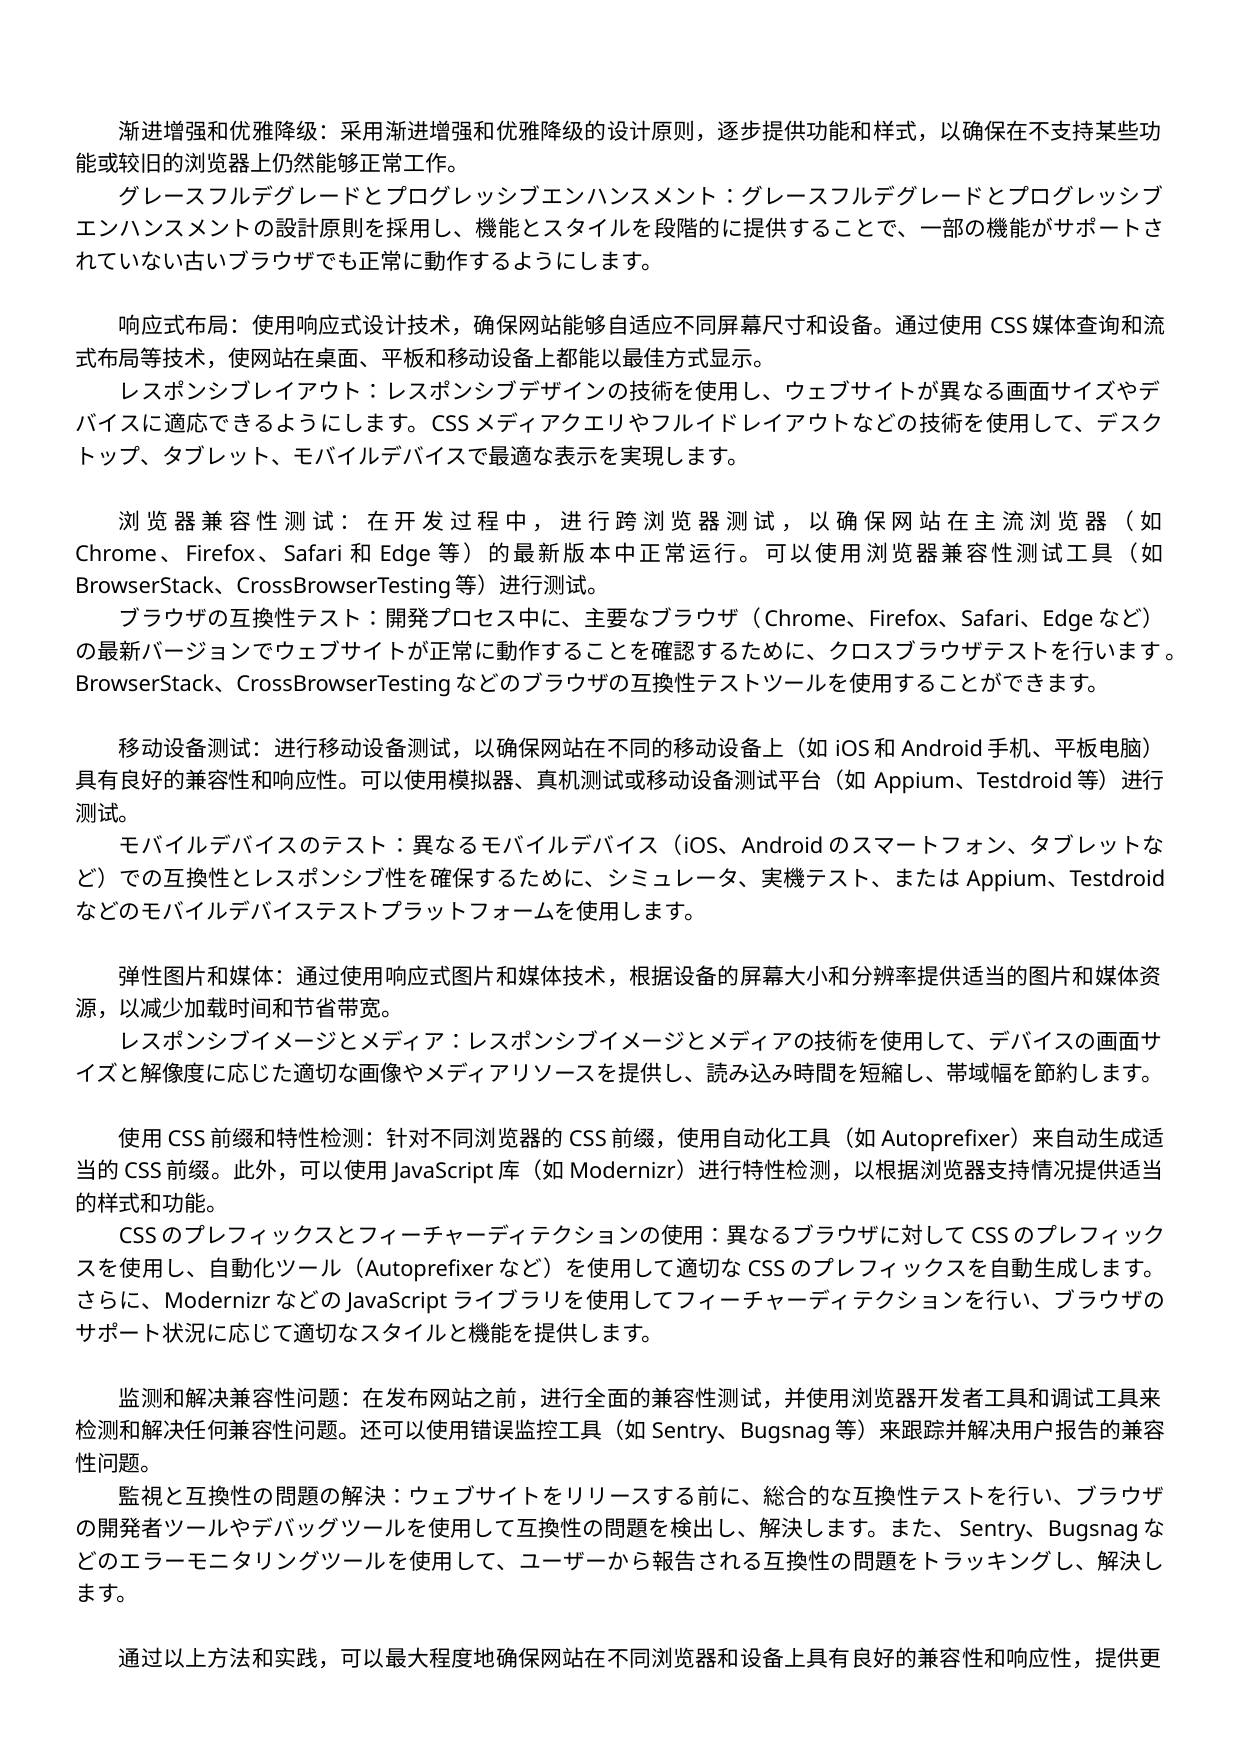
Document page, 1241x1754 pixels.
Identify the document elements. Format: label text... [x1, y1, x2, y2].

text 移动设备测试：进行移动设备测试，以确保网站在不同的移动设备上（如iOS和Android手机、平板电脑）具有良好的兼容性和响应性。可以使用模拟器、真机测试或移动设备测试平台（如Appium、Testdroid等）进行测试。 [75, 731, 1165, 828]
text グレースフルデグレードとプログレッシブエンハンスメント：グレースフルデグレードとプログレッシブエンハンスメントの設計原則を採用し、機能とスタイルを段階的に提供することで、一部の機能がサポートされていない古いブラウザでも正常に動作するようにします。 [75, 178, 1165, 276]
text ブラウザの互換性テスト：開発プロセス中に、主要なブラウザ（Chrome、Firefox、Safari、Edgeなど）の最新バージョンでウェブサイトが正常に動作することを確認するために、クロスブラウザテストを行います。BrowserStack、CrossBrowserTestingなどのブラウザの互換性テストツールを使用することができます。 [75, 601, 1165, 698]
text CSSのプレフィックスとフィーチャーディテクションの使用：異なるブラウザに対してCSSのプレフィックスを使用し、自動化ツール（Autoprefixerなど）を使用して適切なCSSのプレフィックスを自動生成します。さらに、ModernizrなどのJavaScriptライブラリを使用してフィーチャーディテクションを行い、ブラウザのサポート状況に応じて適切なスタイルと機能を提供します。 [75, 1218, 1165, 1348]
text 浏览器兼容性测试：在开发过程中，进行跨浏览器测试，以确保网站在主流浏览器（如Chrome、Firefox、Safari和Edge等）的最新版本中正常运行。可以使用浏览器兼容性测试工具（如BrowserStack、CrossBrowserTesting等）进行测试。 [75, 503, 1165, 601]
text 監視と互換性の問題の解決：ウェブサイトをリリースする前に、総合的な互換性テストを行い、ブラウザの開発者ツールやデバッグツールを使用して互換性の問題を検出し、解決します。また、Sentry、Bugsnagなどのエラーモニタリングツールを使用して、ユーザーから報告される互換性の問題をトラッキングし、解決します。 [75, 1478, 1165, 1608]
text 弹性图片和媒体：通过使用响应式图片和媒体技术，根据设备的屏幕大小和分辨率提供适当的图片和媒体资源，以减少加载时间和节省带宽。 [75, 958, 1165, 1023]
text モバイルデバイスのテスト：異なるモバイルデバイス（iOS、Androidのスマートフォン、タブレットなど）での互換性とレスポンシブ性を確保するために、シミュレータ、実機テスト、またはAppium、Testdroidなどのモバイルデバイステストプラットフォームを使用します。 [75, 828, 1165, 926]
text 响应式布局：使用响应式设计技术，确保网站能够自适应不同屏幕尺寸和设备。通过使用CSS媒体查询和流式布局等技术，使网站在桌面、平板和移动设备上都能以最佳方式显示。 [75, 308, 1165, 373]
text レスポンシブレイアウト：レスポンシブデザインの技術を使用し、ウェブサイトが異なる画面サイズやデバイスに適応できるようにします。CSSメディアクエリやフルイドレイアウトなどの技術を使用して、デスクトップ、タブレット、モバイルデバイスで最適な表示を実現します。 [75, 373, 1165, 471]
text 使用CSS前缀和特性检测：针对不同浏览器的CSS前缀，使用自动化工具（如Autoprefixer）来自动生成适当的CSS前缀。此外，可以使用JavaScript库（如Modernizr）进行特性检测，以根据浏览器支持情况提供适当的样式和功能。 [75, 1121, 1165, 1218]
text 渐进增强和优雅降级：采用渐进增强和优雅降级的设计原则，逐步提供功能和样式，以确保在不支持某些功能或较旧的浏览器上仍然能够正常工作。 [75, 113, 1165, 178]
text 监测和解决兼容性问题：在发布网站之前，进行全面的兼容性测试，并使用浏览器开发者工具和调试工具来检测和解决任何兼容性问题。还可以使用错误监控工具（如Sentry、Bugsnag等）来跟踪并解决用户报告的兼容性问题。 [75, 1381, 1165, 1478]
text レスポンシブイメージとメディア：レスポンシブイメージとメディアの技術を使用して、デバイスの画面サイズと解像度に応じた適切な画像やメディアリソースを提供し、読み込み時間を短縮し、帯域幅を節約します。 [75, 1023, 1165, 1088]
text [75, 1641, 1165, 1673]
